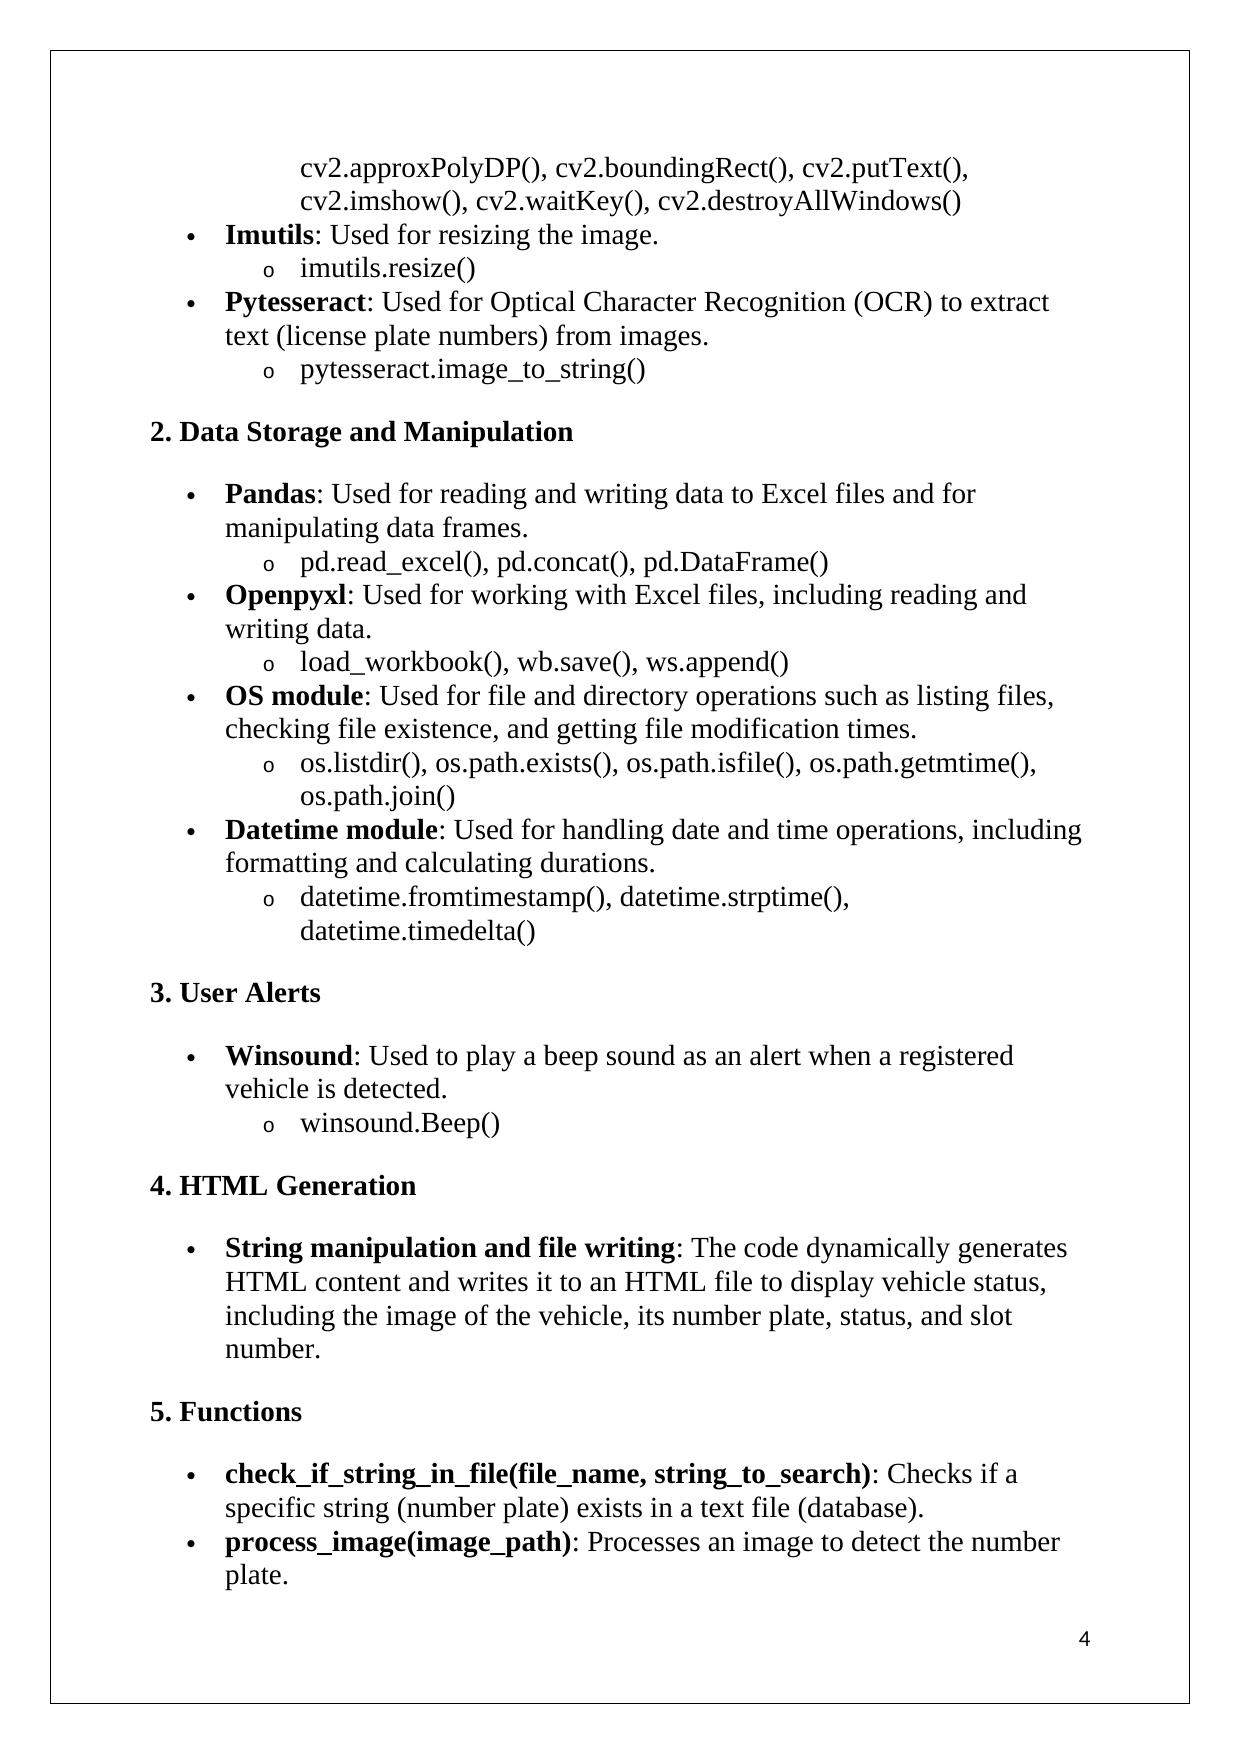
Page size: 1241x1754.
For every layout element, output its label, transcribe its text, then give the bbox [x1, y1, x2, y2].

text 3. User Alerts [150, 975, 1090, 1009]
text 4. HTML Generation [150, 1168, 1090, 1201]
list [262, 150, 1090, 217]
list imutils.resize() [262, 251, 1090, 284]
list Pytesseract: Used for Optical Character Recognition (OCR) to extract text (license plate numbers) from images. [187, 284, 1090, 351]
text 2. Data Storage and Manipulation [150, 414, 1090, 447]
list Pandas: Used for reading and writing data to Excel files and for manipulating data frames. [187, 477, 1090, 544]
list winsound.Beep() [262, 1105, 1090, 1139]
list process_image(image_path): Processes an image to detect the number plate. [187, 1524, 1090, 1591]
list datetime.fromtimestamp(), datetime.strptime(), datetime.timedelta() [262, 879, 1090, 946]
list pytesseract.image_to_string() [262, 351, 1090, 385]
list os.listdir(), os.path.exists(), os.path.isfile(), os.path.getmtime(), os.path.join() [262, 745, 1090, 812]
list Openpyxl: Used for working with Excel files, including reading and writing data. [187, 577, 1090, 644]
list check_if_string_in_file(file_name, string_to_search): Checks if a specific string (number plate) exists in a text file (database). [187, 1457, 1090, 1524]
list String manipulation and file writing: The code dynamically generates HTML content and writes it to an HTML file to display vehicle status, including the image of the vehicle, its number plate, status, and slot number. [187, 1231, 1090, 1365]
list load_workbook(), wb.save(), ws.append() [262, 644, 1090, 678]
list pd.read_excel(), pd.concat(), pd.DataFrame() [262, 544, 1090, 577]
list Winsound: Used to play a beep sound as an alert when a registered vehicle is detected. [187, 1038, 1090, 1105]
text 5. Functions [150, 1394, 1090, 1427]
list Datetime module: Used for handling date and time operations, including formatting and calculating durations. [187, 812, 1090, 879]
list OS module: Used for file and directory operations such as listing files, checking file existence, and getting file modification times. [187, 678, 1090, 745]
list Imutils: Used for resizing the image. [187, 217, 1090, 251]
